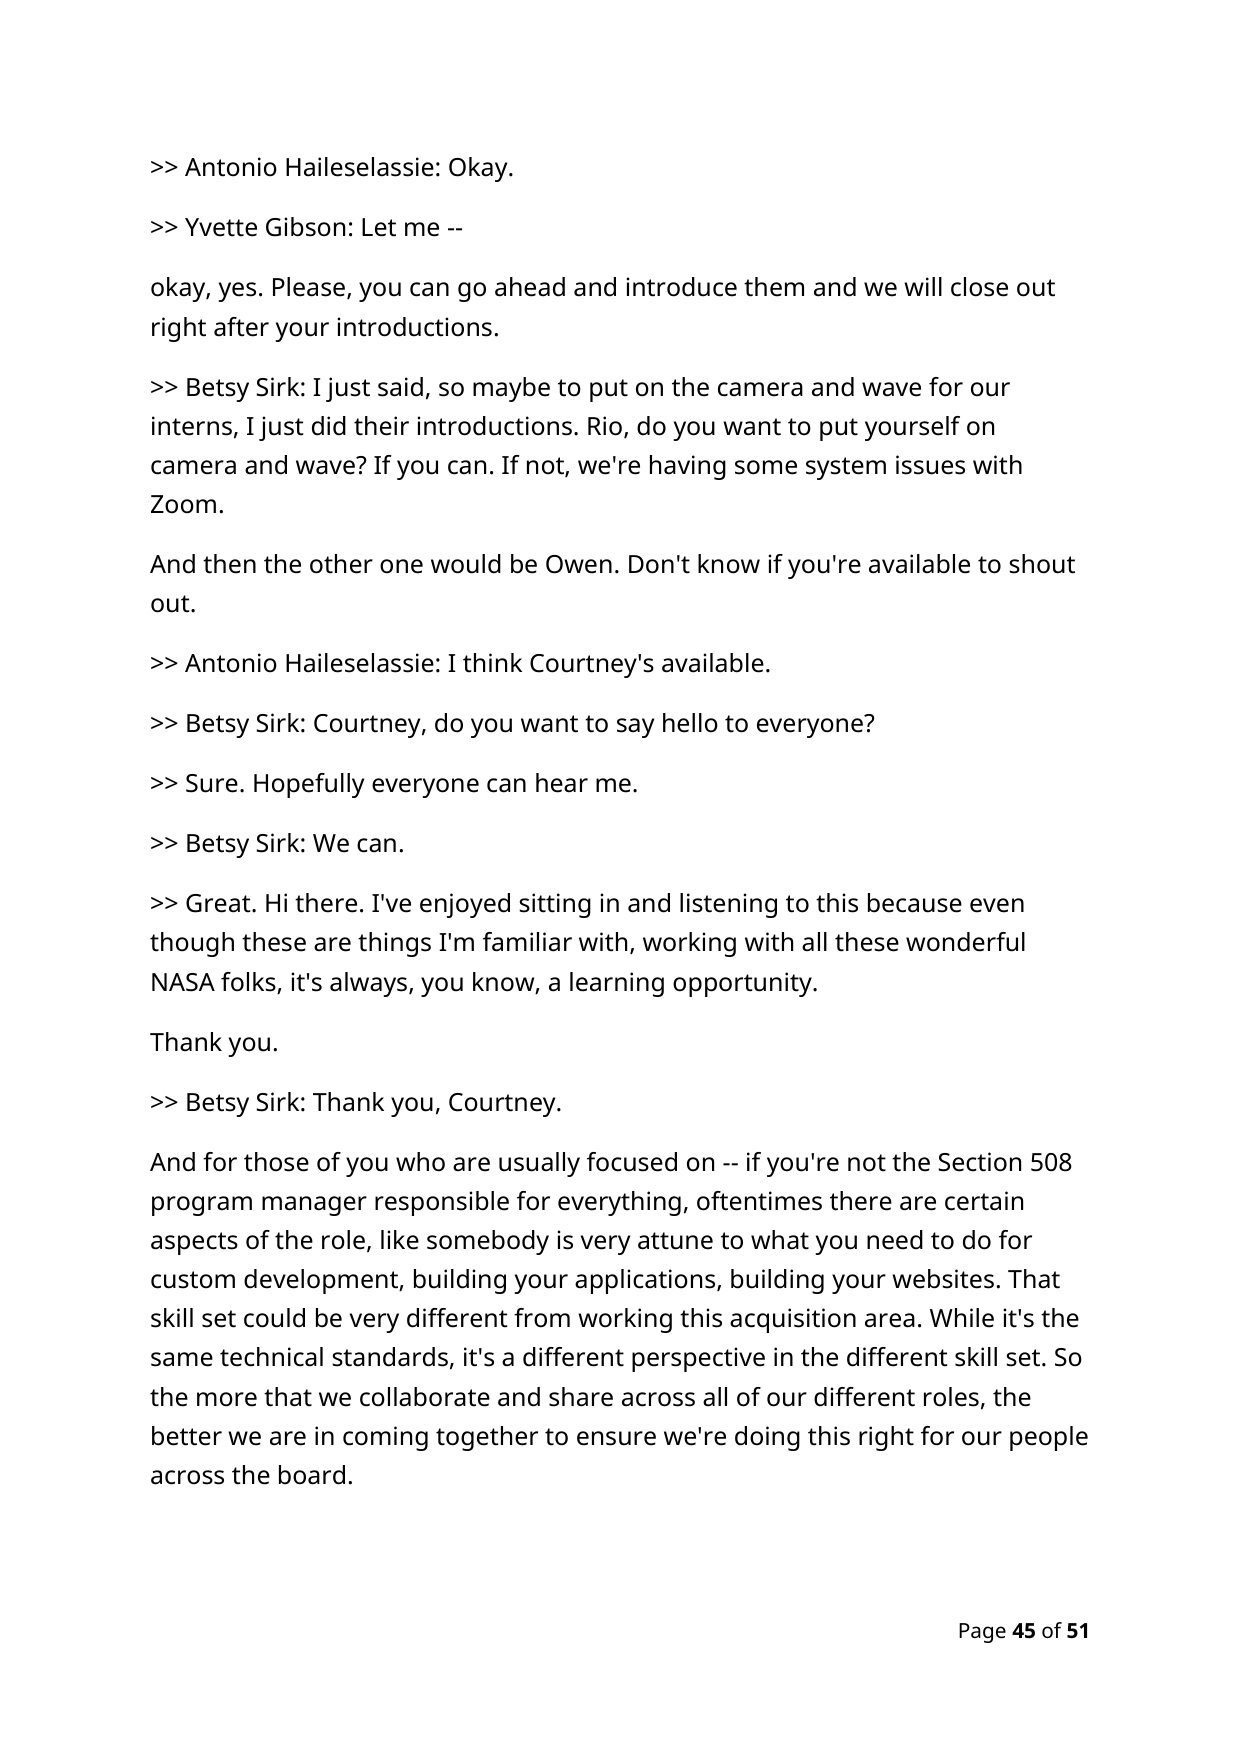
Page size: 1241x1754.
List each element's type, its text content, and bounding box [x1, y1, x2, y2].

text >> Yvette Gibson: Let me -- [150, 210, 1090, 244]
text >> Antonio Haileselassie: Okay. [150, 150, 1090, 184]
text >> Betsy Sirk: I just said, so maybe to put on the camera and wave for our interns, I just did their introductions. Rio, do you want to put yourself on camera and wave? If you can. If not, we're having some system issues with Zoom. [150, 369, 1090, 521]
text >> Betsy Sirk: Thank you, Courtney. [150, 1084, 1090, 1118]
text okay, yes. Please, you can go ahead and introduce them and we will close out right after your introductions. [150, 270, 1090, 343]
text Thank you. [150, 1024, 1090, 1058]
text And for those of you who are usually focused on -- if you're not the Section 508 program manager responsible for everything, oftentimes there are certain aspects of the role, like somebody is very attune to what you need to do for custom development, building your applications, building your websites. That skill set could be very different from working this acquisition area. While it's the same technical standards, it's a different perspective in the different skill set. So the more that we collaborate and share across all of our different roles, the better we are in coming together to ensure we're doing this right for our people across the board. [150, 1144, 1090, 1492]
text And then the other one would be Owen. Don't know if you're available to shout out. [150, 547, 1090, 620]
text >> Betsy Sirk: We can. [150, 826, 1090, 860]
text >> Antonio Haileselassie: I think Courtney's available. [150, 646, 1090, 680]
text >> Sure. Hopefully everyone can hear me. [150, 766, 1090, 800]
text >> Great. Hi there. I've enjoyed sitting in and listening to this because even though these are things I'm familiar with, working with all these wonderful NASA folks, it's always, you know, a learning opportunity. [150, 886, 1090, 998]
text >> Betsy Sirk: Courtney, do you want to say hello to everyone? [150, 706, 1090, 740]
